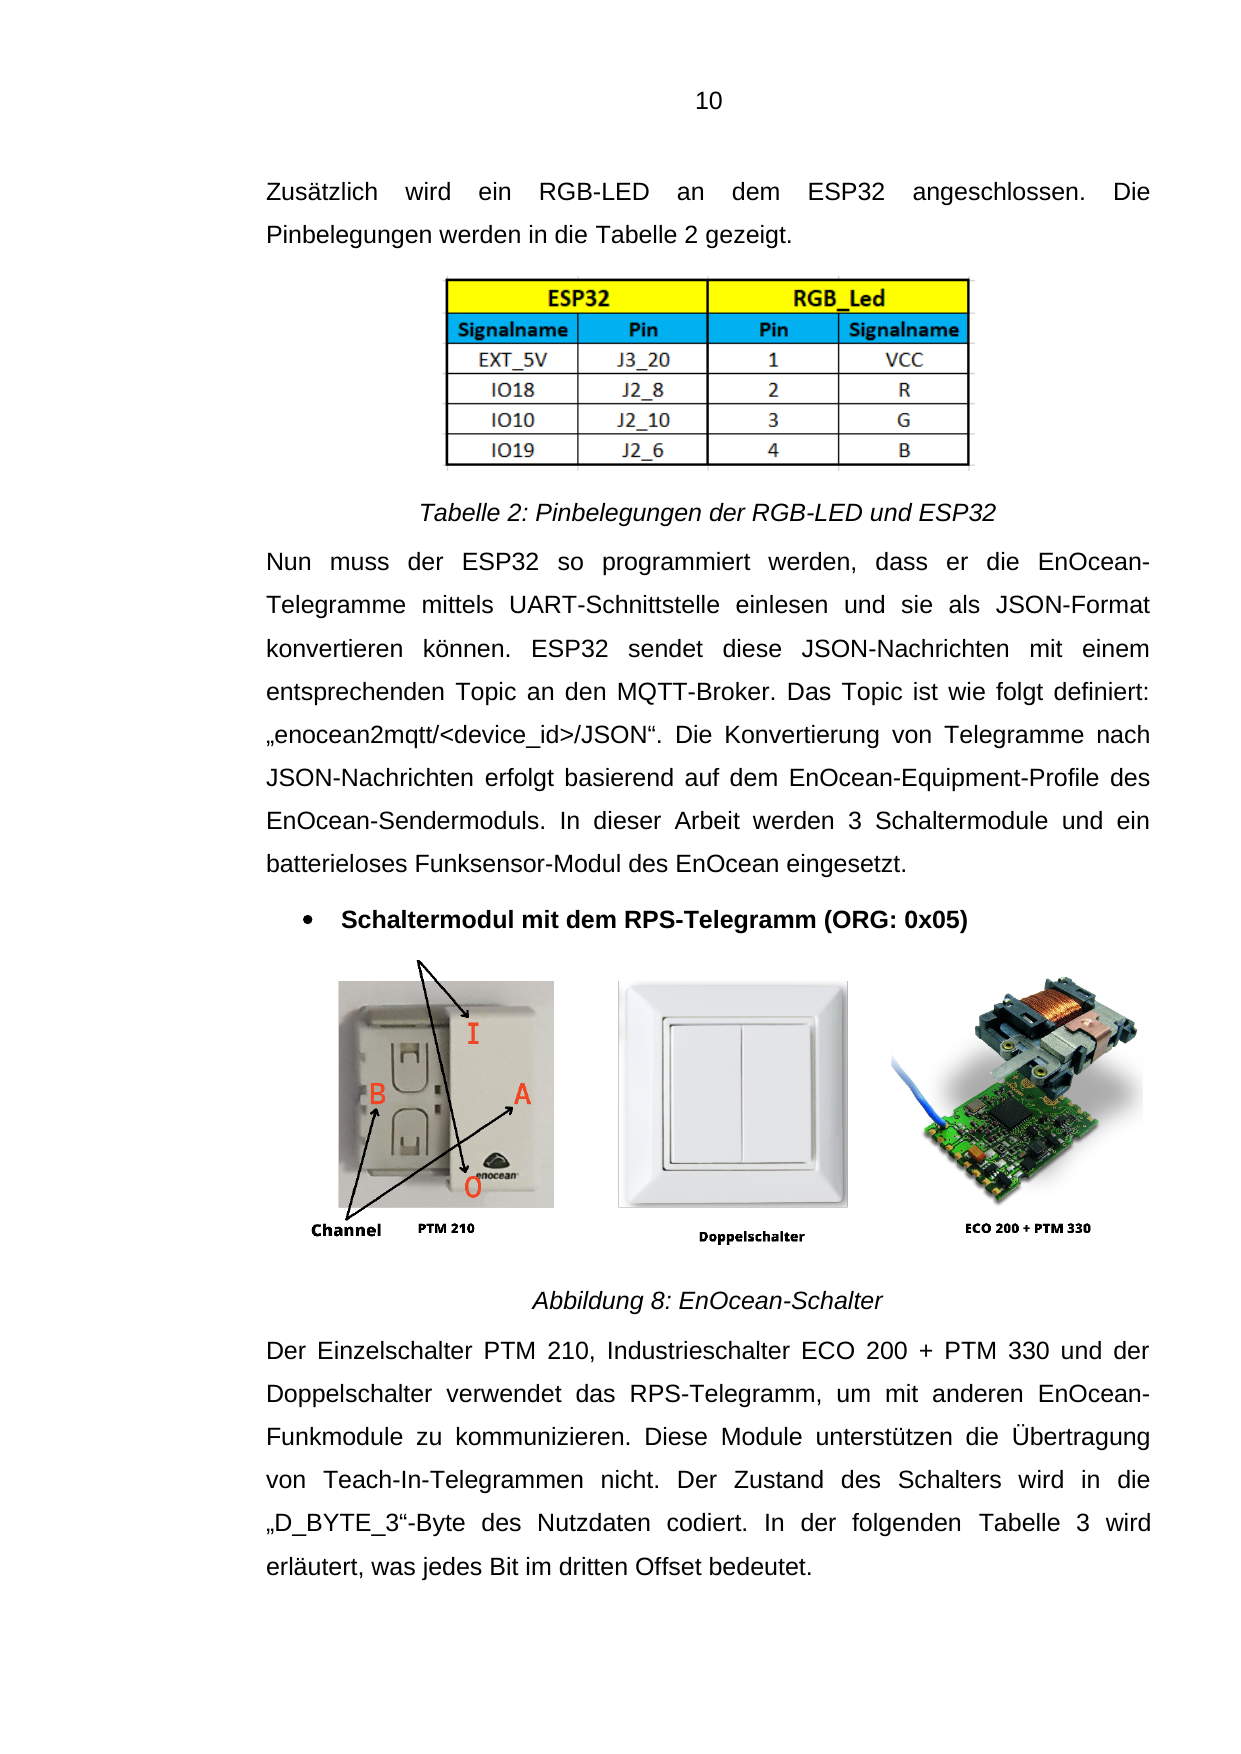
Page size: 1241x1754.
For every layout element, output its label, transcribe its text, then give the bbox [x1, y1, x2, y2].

picture [442, 276, 975, 471]
text Der Einzelschalter PTM 210, Industrieschalter ECO 200 + PTM 330 und der Doppelschalter verwendet das RPS-Telegramm, um mit anderen EnOcean-Funkmodule zu kommunizieren. Diese Module unterstützen die Übertragung von Teach-In-Telegrammen nicht. Der Zustand des Schalters wird in die „D_BYTE_3“-Byte des Nutzdaten codiert. In der folgenden Tabelle 3 wird erläutert, was jedes Bit im dritten Offset bedeutet. [266, 1336, 1152, 1580]
text Abbildung 8: EnOcean-Schalter [266, 1286, 1152, 1315]
text Nun muss der ESP32 so programmiert werden, dass er die EnOcean-Telegramme mittels UART-Schnittstelle einlesen und sie als JSON-Format konvertieren können. ESP32 sendet diese JSON-Nachrichten mit einem entsprechenden Topic an den MQTT-Broker. Das Topic ist wie folgt definiert: „enocean2mqtt/<device_id>/JSON“. Die Konvertierung von Telegramme nach JSON-Nachrichten erfolgt basierend auf dem EnOcean-Equipment-Profile des EnOcean-Sendermoduls. In dieser Arbeit werden 3 Schaltermodule und ein batterieloses Funksensor-Modul des EnOcean eingesetzt. [266, 547, 1152, 878]
list Schaltermodul mit dem RPS-Telegramm (ORG: 0x05) [303, 905, 1152, 934]
text Zusätzlich wird ein RGB-LED an dem ESP32 angeschlossen. Die Pinbelegungen werden in die Tabelle 2 gezeigt. [266, 177, 1152, 249]
picture [265, 960, 1195, 1260]
text Tabelle 2: Pinbelegungen der RGB-LED und ESP32 [266, 498, 1152, 527]
